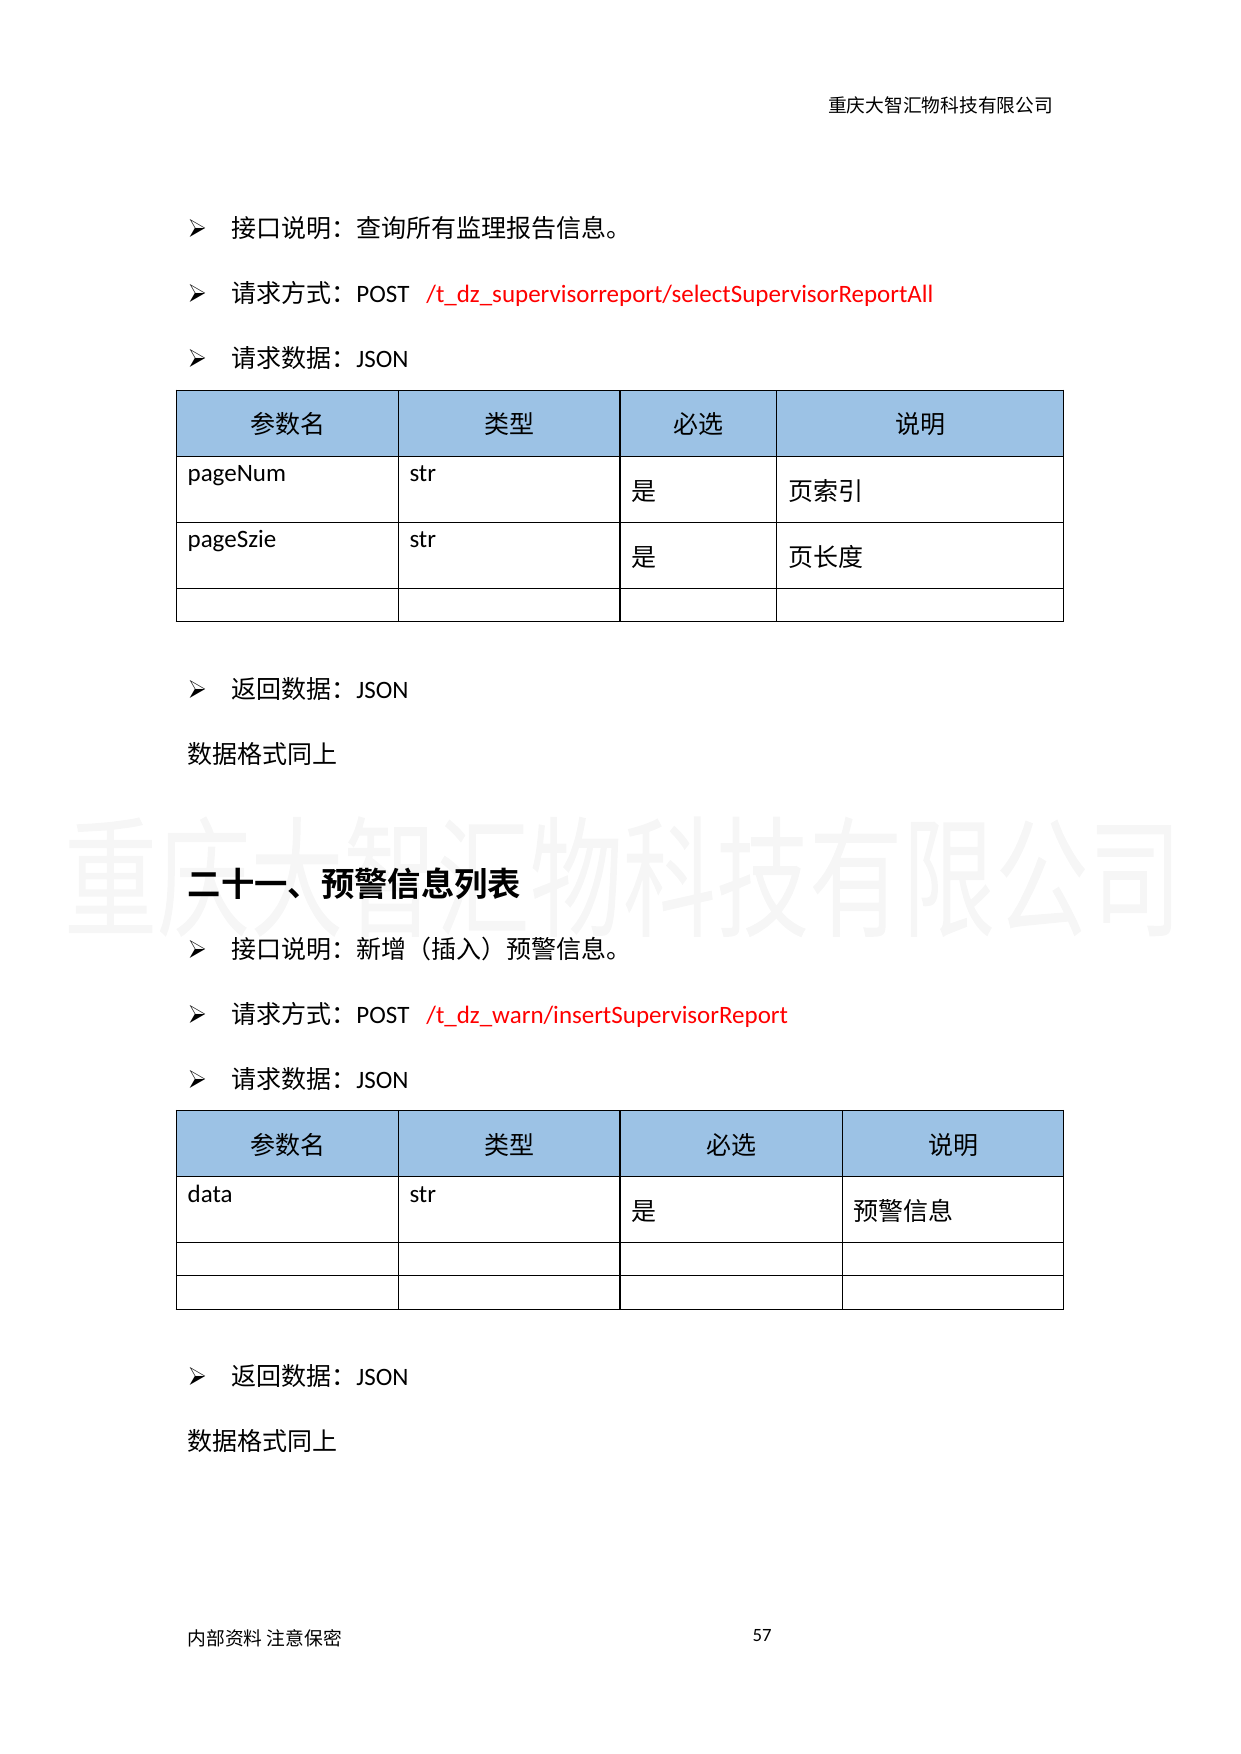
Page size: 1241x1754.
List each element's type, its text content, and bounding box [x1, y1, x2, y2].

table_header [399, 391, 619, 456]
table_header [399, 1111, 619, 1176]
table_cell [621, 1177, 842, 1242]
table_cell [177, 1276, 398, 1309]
text 数据格式同上 [187, 720, 1053, 785]
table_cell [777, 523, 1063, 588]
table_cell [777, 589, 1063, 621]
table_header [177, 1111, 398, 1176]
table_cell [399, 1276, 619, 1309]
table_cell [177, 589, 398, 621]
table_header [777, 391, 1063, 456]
list 请求方式：POST /t_dz_warn/insertSupervisorReport [187, 980, 1053, 1045]
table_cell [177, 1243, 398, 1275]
text 数据格式同上 [187, 1407, 1053, 1472]
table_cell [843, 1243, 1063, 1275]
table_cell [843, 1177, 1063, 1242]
list 请求数据：JSON [187, 324, 1053, 389]
list 返回数据：JSON [187, 655, 1053, 720]
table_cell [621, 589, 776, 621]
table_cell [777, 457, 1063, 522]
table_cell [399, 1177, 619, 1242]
list 请求方式：POST /t_dz_supervisorreport/selectSupervisorReportAll [187, 259, 1053, 324]
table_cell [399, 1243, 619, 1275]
list 接口说明：查询所有监理报告信息。 [187, 194, 1053, 259]
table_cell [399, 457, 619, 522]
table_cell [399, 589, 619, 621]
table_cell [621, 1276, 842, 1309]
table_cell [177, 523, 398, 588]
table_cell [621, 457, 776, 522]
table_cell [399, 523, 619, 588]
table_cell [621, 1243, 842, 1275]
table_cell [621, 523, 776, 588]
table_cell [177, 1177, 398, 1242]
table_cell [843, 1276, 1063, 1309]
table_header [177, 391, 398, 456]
list 请求数据：JSON [187, 1045, 1053, 1110]
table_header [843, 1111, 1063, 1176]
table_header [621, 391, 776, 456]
list 接口说明：新增（插入）预警信息。 [187, 915, 1053, 980]
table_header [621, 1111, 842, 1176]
subtitle 预警信息列表 [187, 850, 1053, 915]
list 返回数据：JSON [187, 1342, 1053, 1407]
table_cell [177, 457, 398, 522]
